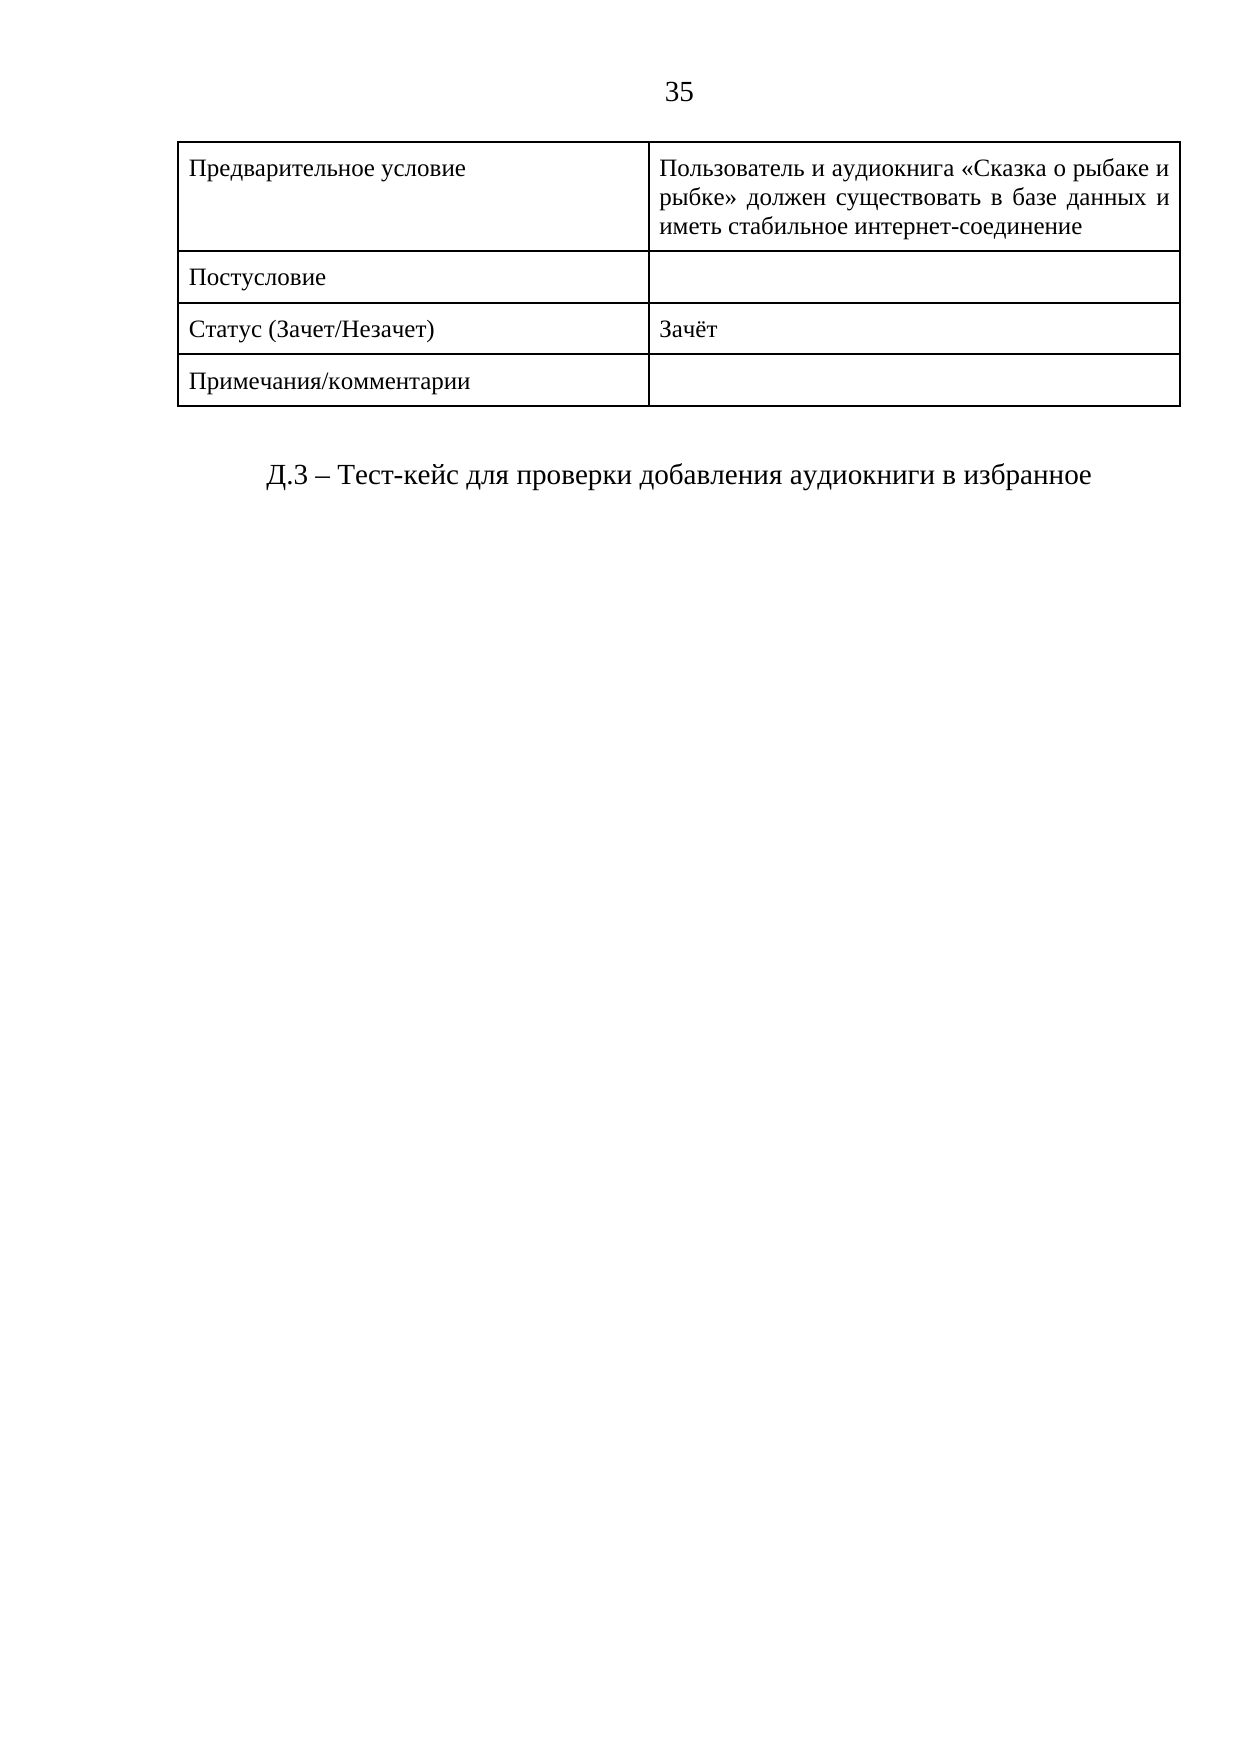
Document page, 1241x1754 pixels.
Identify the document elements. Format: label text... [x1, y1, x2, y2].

table_cell Зачёт [650, 304, 1179, 353]
text Д.3 – Тест-кейс для проверки добавления аудиокниги в избранное [177, 457, 1181, 491]
table_cell Предварительное условие [179, 143, 648, 250]
table_cell Постусловие [179, 252, 648, 302]
table_cell [650, 252, 1179, 302]
table_cell Статус (Зачет/Незачет) [179, 304, 648, 353]
table_cell [650, 355, 1179, 405]
table_cell Пользователь и аудиокнига «Сказка о рыбаке и рыбке» должен существовать в базе данных и иметь стабильное интернет-соединение [650, 143, 1179, 250]
table_cell Примечания/комментарии [179, 355, 648, 405]
